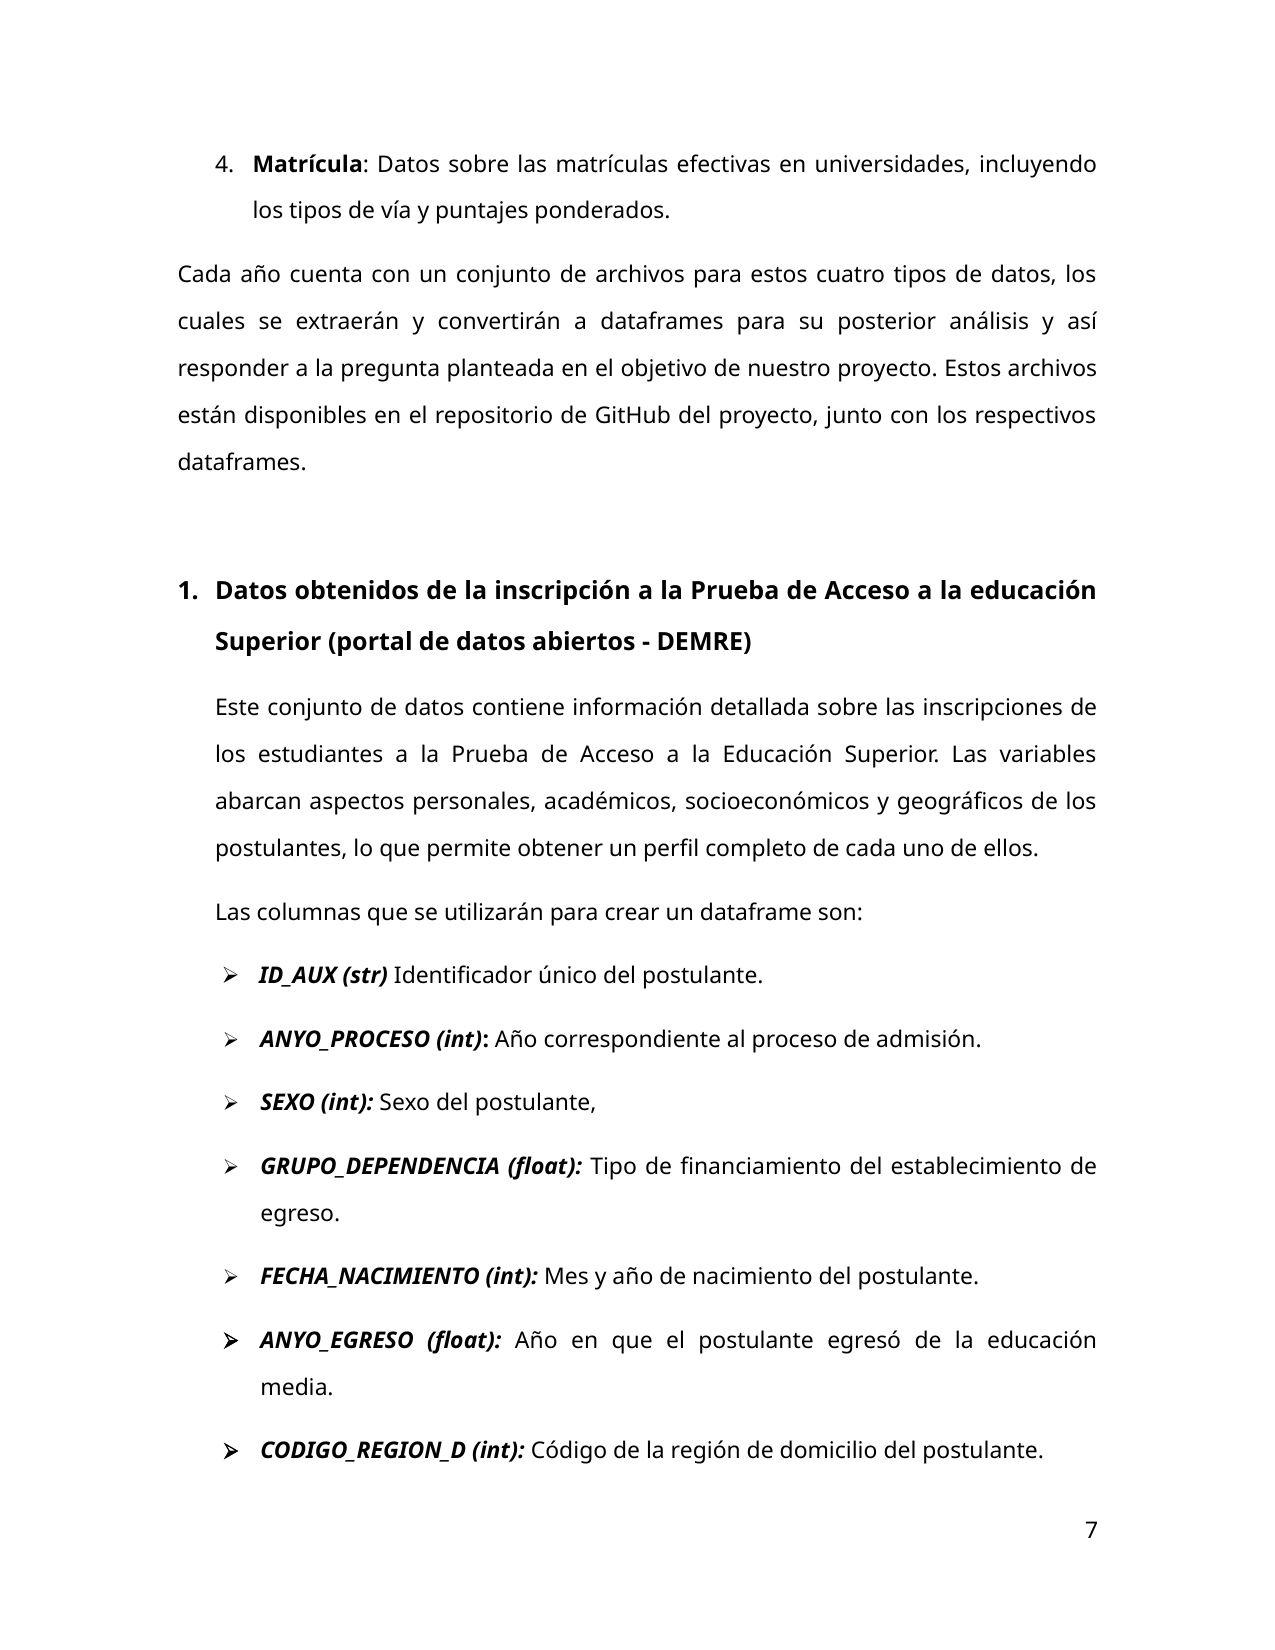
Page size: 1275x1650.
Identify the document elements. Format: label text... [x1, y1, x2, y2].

list FECHA_NACIMIENTO (int): Mes y año de nacimiento del postulante. [223, 1260, 1098, 1291]
list ANYO_PROCESO (int): Año correspondiente al proceso de admisión. [223, 1023, 1098, 1054]
list SEXO (int): Sexo del postulante, [223, 1086, 1098, 1117]
list Matrícula: Datos sobre las matrículas efectivas en universidades, incluyendo los tipos de vía y puntajes ponderados. [215, 148, 1098, 226]
list ANYO_EGRESO (float): Año en que el postulante egresó de la educación media. [223, 1324, 1098, 1402]
list ID_AUX (str) Identificador único del postulante. [221, 959, 1098, 990]
text Cada año cuenta con un conjunto de archivos para estos cuatro tipos de datos, los cuales se extraerán y convertirán a dataframes para su posterior análisis y así responder a la pregunta planteada en el objetivo de nuestro proyecto. Estos archivos están disponibles en el repositorio de GitHub del proyecto, junto con los respectivos dataframes. [177, 258, 1098, 477]
text Las columnas que se utilizarán para crear un dataframe son: [215, 896, 1098, 927]
text Este conjunto de datos contiene información detallada sobre las inscripciones de los estudiantes a la Prueba de Acceso a la Educación Superior. Las variables abarcan aspectos personales, académicos, socioeconómicos y geográficos de los postulantes, lo que permite obtener un perfil completo de cada uno de ellos. [215, 691, 1098, 863]
list GRUPO_DEPENDENCIA (float): Tipo de financiamiento del establecimiento de egreso. [223, 1150, 1098, 1228]
list Datos obtenidos de la inscripción a la Prueba de Acceso a la educación Superior (portal de datos abiertos - DEMRE) [177, 573, 1098, 658]
list CODIGO_REGION_D (int): Código de la región de domicilio del postulante. [223, 1434, 1098, 1465]
